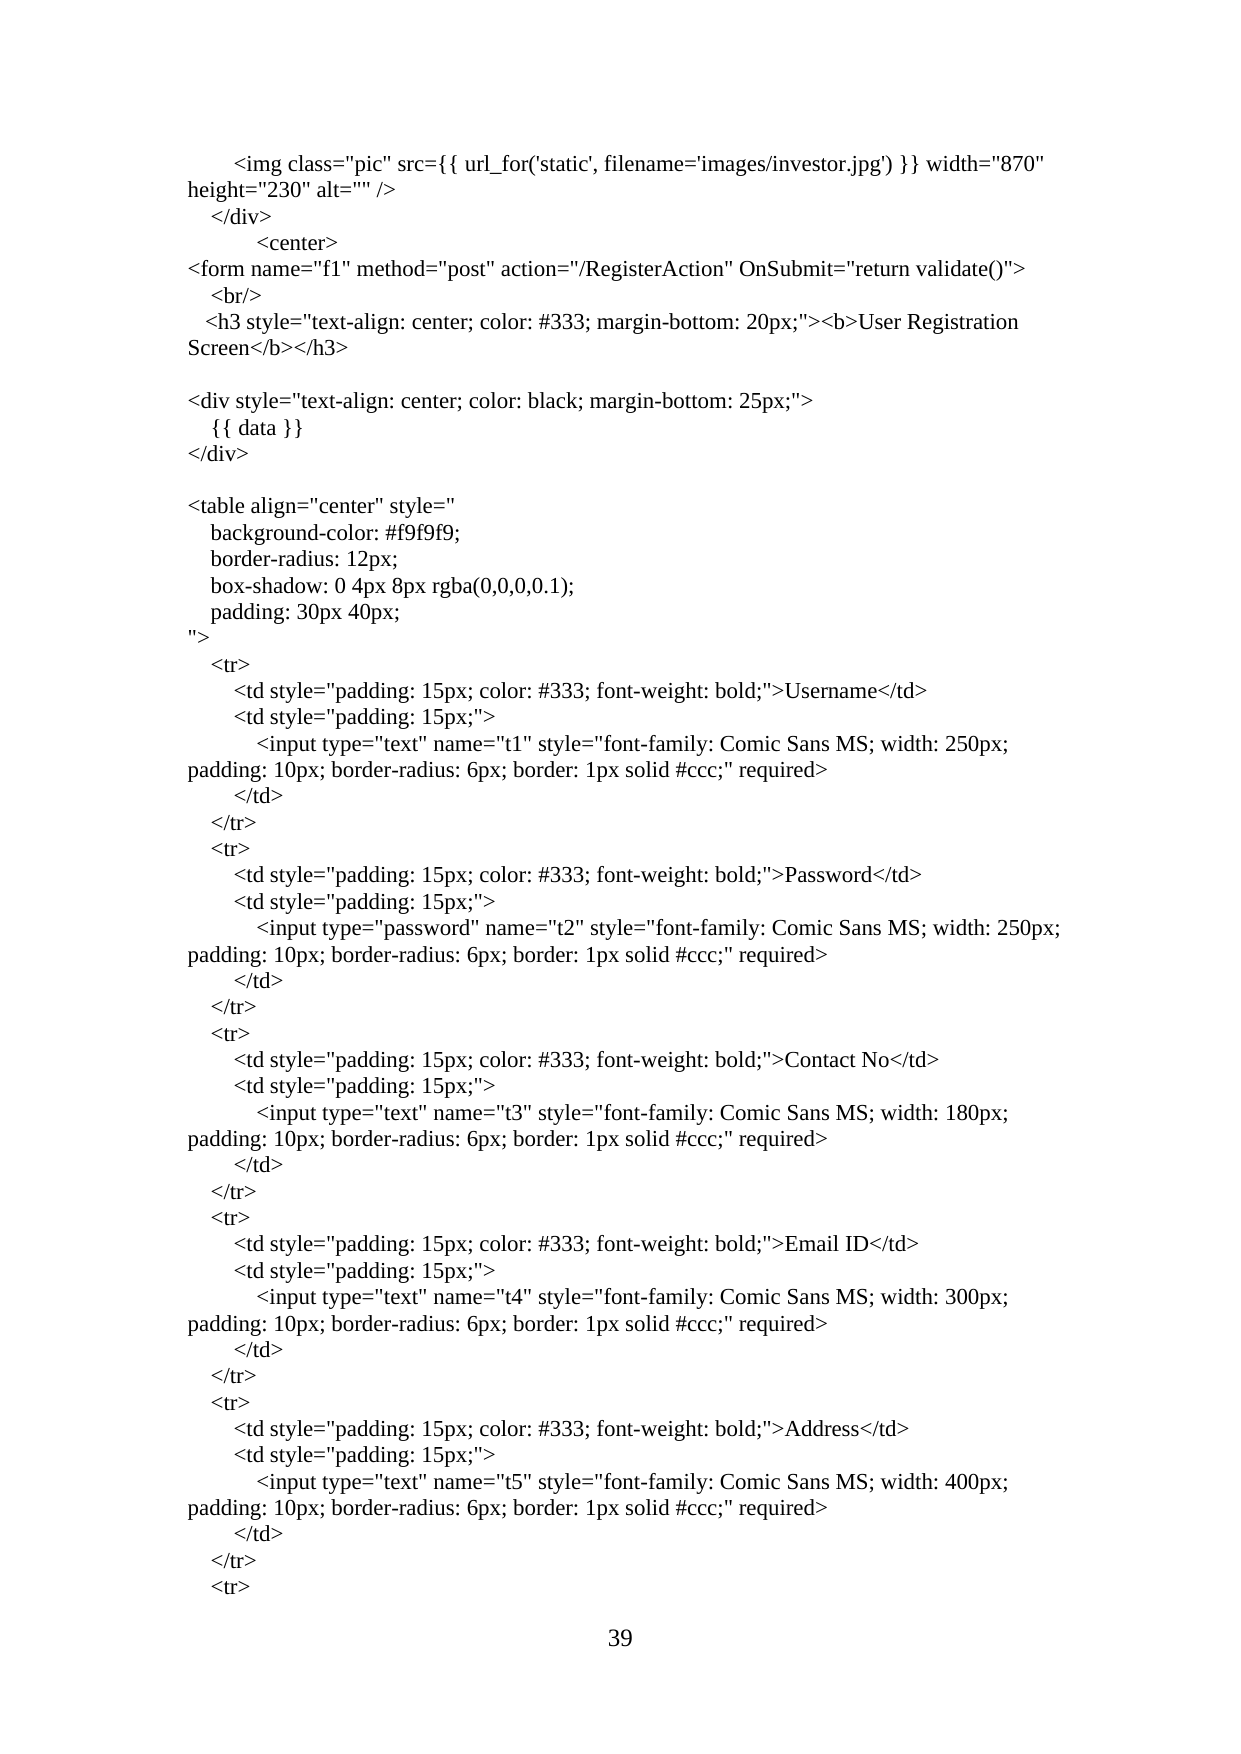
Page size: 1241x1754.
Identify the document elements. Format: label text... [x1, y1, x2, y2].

text </div> [187, 440, 1090, 466]
text <div style="text-align: center; color: black; margin-bottom: 25px;"> [187, 387, 1090, 413]
text <td style="padding: 15px;"> [187, 888, 1090, 914]
text "> [187, 624, 1090, 651]
text <center> [187, 229, 1090, 255]
text border-radius: 12px; [187, 545, 1090, 572]
text <tr> [187, 1204, 1090, 1231]
text </td> [187, 1520, 1090, 1547]
text </td> [187, 1151, 1090, 1178]
text <td style="padding: 15px; color: #333; font-weight: bold;">Username</td> [187, 677, 1090, 703]
text </tr> [187, 993, 1090, 1020]
text <input type="text" name="t4" style="font-family: Comic Sans MS; width: 300px; padding: 10px; border-radius: 6px; border: 1px solid #ccc;" required> [187, 1283, 1090, 1336]
text <td style="padding: 15px;"> [187, 1257, 1090, 1283]
text <tr> [187, 1573, 1090, 1599]
text <td style="padding: 15px; color: #333; font-weight: bold;">Email ID</td> [187, 1231, 1090, 1257]
text <td style="padding: 15px;"> [187, 1072, 1090, 1099]
text <input type="password" name="t2" style="font-family: Comic Sans MS; width: 250px; padding: 10px; border-radius: 6px; border: 1px solid #ccc;" required> [187, 914, 1090, 967]
text </tr> [187, 1178, 1090, 1204]
text padding: 30px 40px; [187, 598, 1090, 624]
text box-shadow: 0 4px 8px rgba(0,0,0,0.1); [187, 572, 1090, 598]
text <form name="f1" method="post" action="/RegisterAction" OnSubmit="return validate()"> [187, 255, 1090, 282]
text <td style="padding: 15px; color: #333; font-weight: bold;">Password</td> [187, 862, 1090, 888]
text <br/> [187, 282, 1090, 308]
text </tr> [187, 1362, 1090, 1389]
text background-color: #f9f9f9; [187, 519, 1090, 545]
text <tr> [187, 1020, 1090, 1046]
text <table align="center" style=" [187, 493, 1090, 519]
text <td style="padding: 15px;"> [187, 703, 1090, 730]
text </div> [187, 203, 1090, 229]
text </td> [187, 782, 1090, 809]
text <tr> [187, 1389, 1090, 1415]
text </tr> [187, 1547, 1090, 1573]
text <input type="text" name="t5" style="font-family: Comic Sans MS; width: 400px; padding: 10px; border-radius: 6px; border: 1px solid #ccc;" required> [187, 1468, 1090, 1520]
text </td> [187, 1336, 1090, 1362]
text <td style="padding: 15px;"> [187, 1441, 1090, 1468]
text <tr> [187, 651, 1090, 677]
text {{ data }} [187, 413, 1090, 440]
text <td style="padding: 15px; color: #333; font-weight: bold;">Contact No</td> [187, 1046, 1090, 1072]
text <tr> [187, 835, 1090, 862]
text <input type="text" name="t3" style="font-family: Comic Sans MS; width: 180px; padding: 10px; border-radius: 6px; border: 1px solid #ccc;" required> [187, 1099, 1090, 1151]
text <h3 style="text-align: center; color: #333; margin-bottom: 20px;"><b>User Registration Screen</b></h3> [187, 308, 1090, 361]
text <input type="text" name="t1" style="font-family: Comic Sans MS; width: 250px; padding: 10px; border-radius: 6px; border: 1px solid #ccc;" required> [187, 730, 1090, 782]
text </td> [187, 967, 1090, 993]
text </tr> [187, 809, 1090, 835]
text <img class="pic" src={{ url_for('static', filename='images/investor.jpg') }} width="870" height="230" alt="" /> [187, 150, 1090, 203]
text <td style="padding: 15px; color: #333; font-weight: bold;">Address</td> [187, 1415, 1090, 1441]
